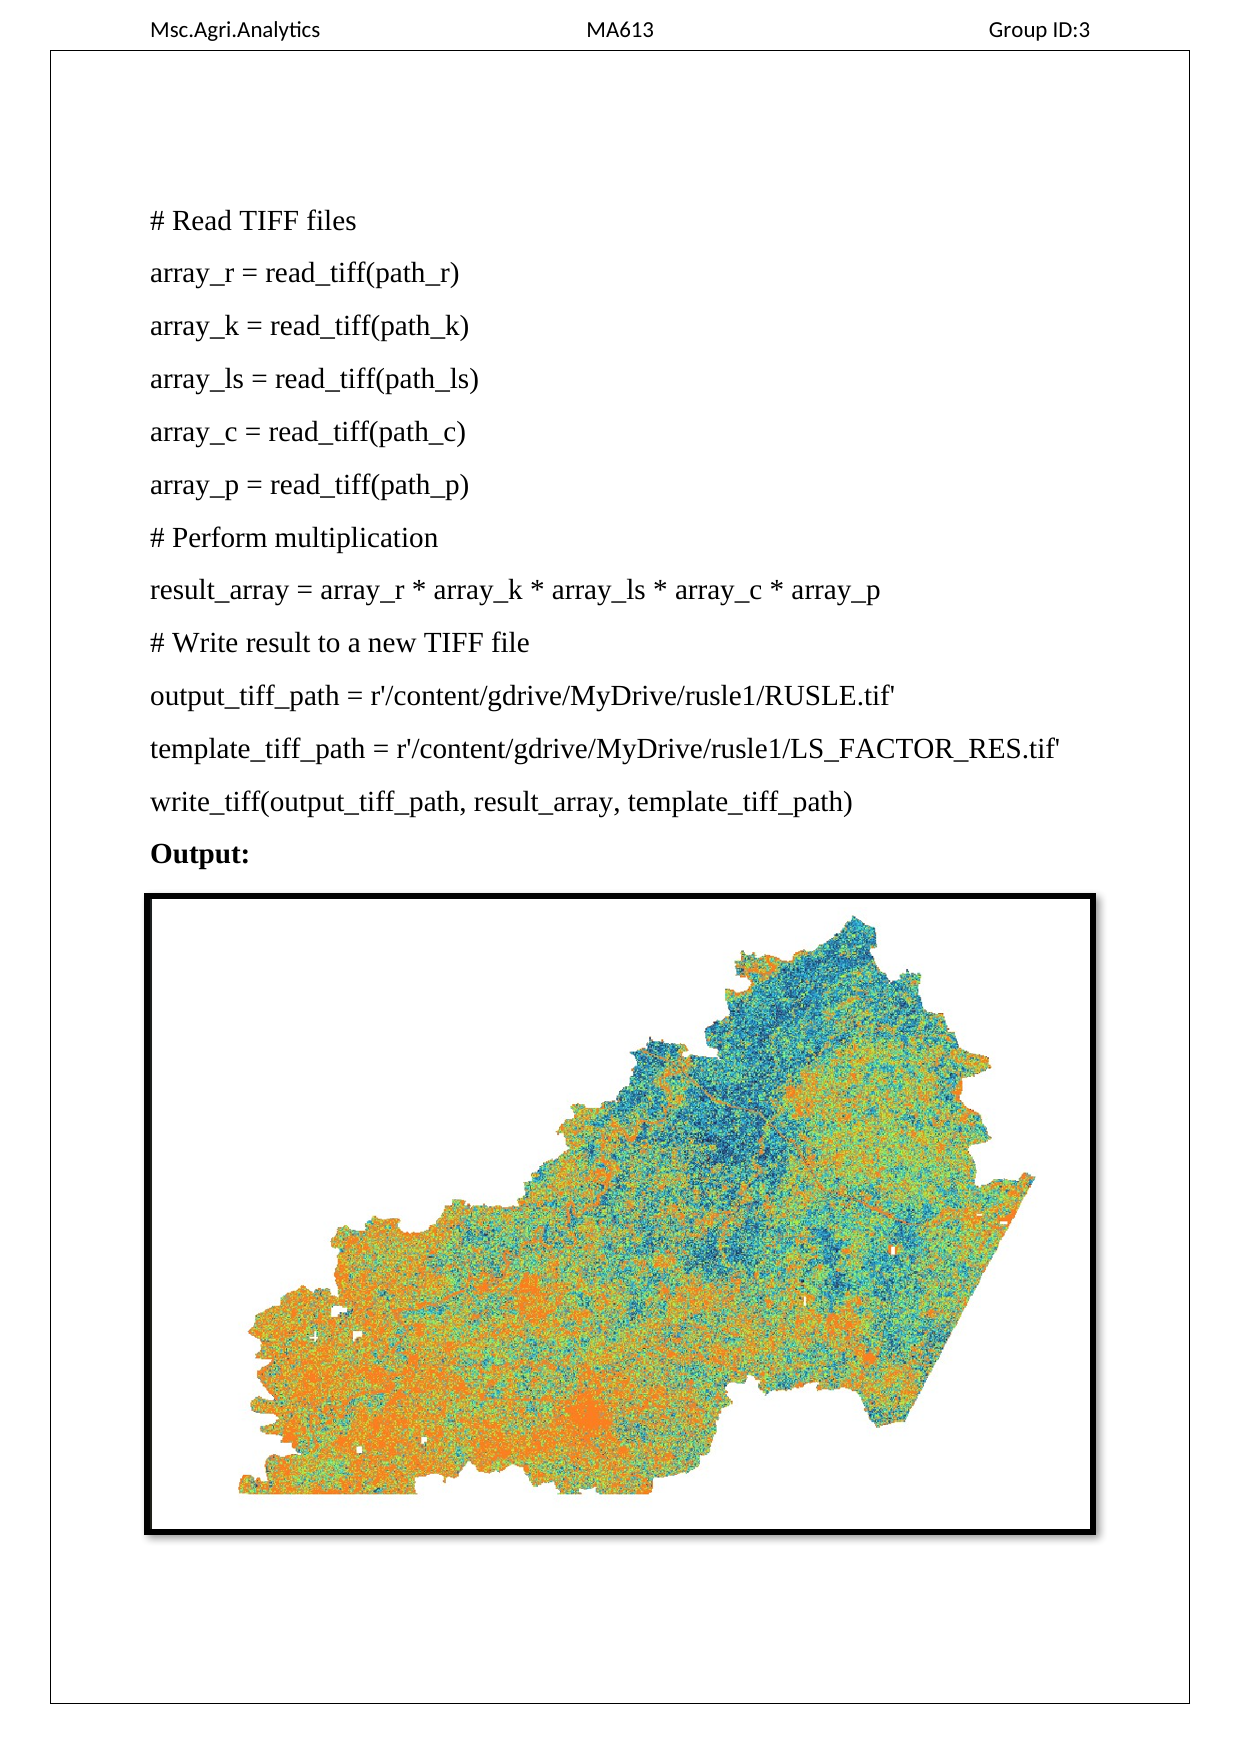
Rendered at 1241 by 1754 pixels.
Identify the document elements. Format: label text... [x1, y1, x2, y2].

picture [150, 899, 1090, 1529]
text array_c = read_tiff(path_c) [150, 414, 1090, 448]
text result_array = array_r * array_k * array_ls * array_c * array_p [150, 572, 1090, 606]
text output_tiff_path = r'/content/gdrive/MyDrive/rusle1/RUSLE.tif' [150, 678, 1090, 712]
text Output: [150, 837, 1090, 870]
text array_k = read_tiff(path_k) [150, 308, 1090, 342]
text write_tiff(output_tiff_path, result_array, template_tiff_path) [150, 784, 1090, 817]
text template_tiff_path = r'/content/gdrive/MyDrive/rusle1/LS_FACTOR_RES.tif' [150, 731, 1090, 764]
text array_r = read_tiff(path_r) [150, 256, 1090, 289]
text # Read TIFF files [150, 203, 1090, 236]
text array_p = read_tiff(path_p) [150, 467, 1090, 500]
text array_ls = read_tiff(path_ls) [150, 361, 1090, 395]
text # Write result to a new TIFF file [150, 625, 1090, 659]
text # Perform multiplication [150, 520, 1090, 553]
